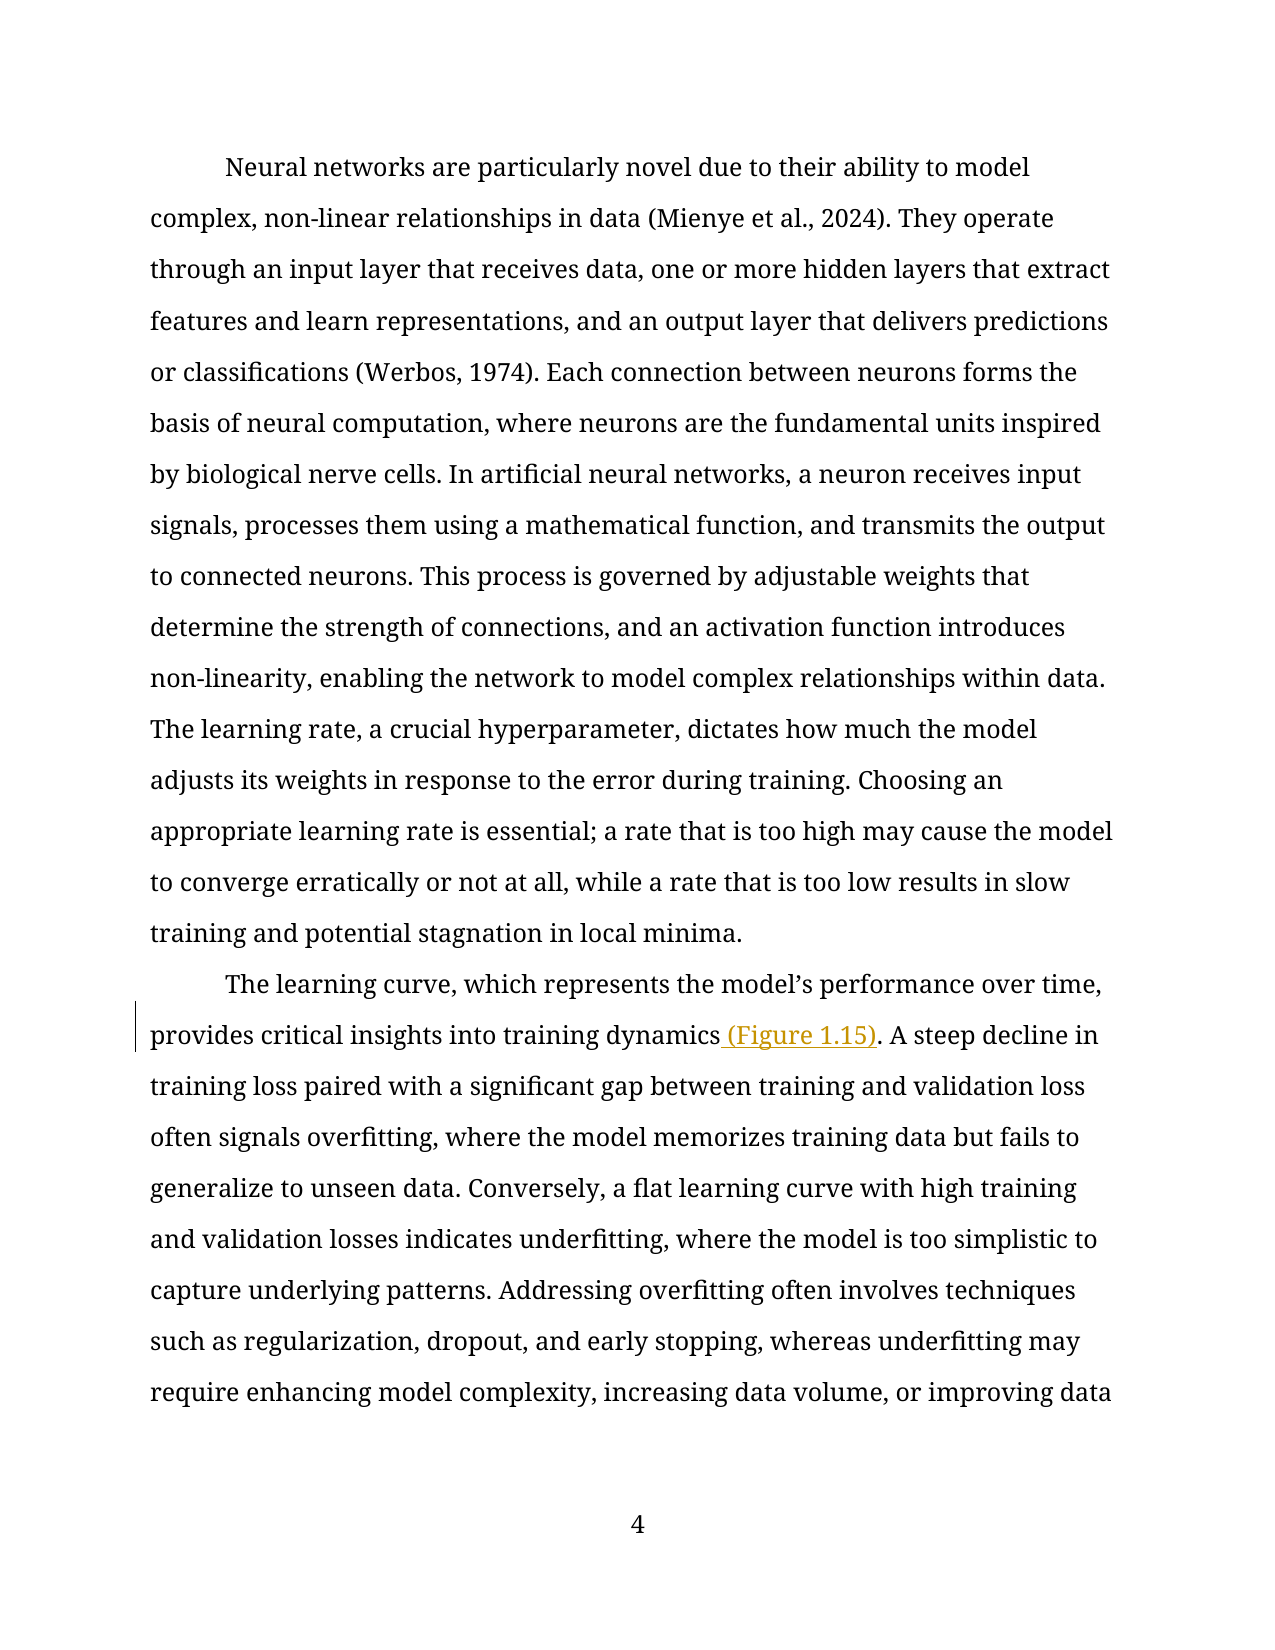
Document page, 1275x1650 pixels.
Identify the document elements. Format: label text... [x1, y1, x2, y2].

text Neural networks are particularly novel due to their ability to model complex, non-linear relationships in data (Mienye et al., 2024). They operate through an input layer that receives data, one or more hidden layers that extract features and learn representations, and an output layer that delivers predictions or classifications (Werbos, 1974). Each connection between neurons forms the basis of neural computation, where neurons are the fundamental units inspired by biological nerve cells. In artificial neural networks, a neuron receives input signals, processes them using a mathematical function, and transmits the output to connected neurons. This process is governed by adjustable weights that determine the strength of connections, and an activation function introduces non-linearity, enabling the network to model complex relationships within data. The learning rate, a crucial hyperparameter, dictates how much the model adjusts its weights in response to the error during training. Choosing an appropriate learning rate is essential; a rate that is too high may cause the model to converge erratically or not at all, while a rate that is too low results in slow training and potential stagnation in local minima. [150, 150, 1125, 950]
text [150, 967, 1125, 1409]
